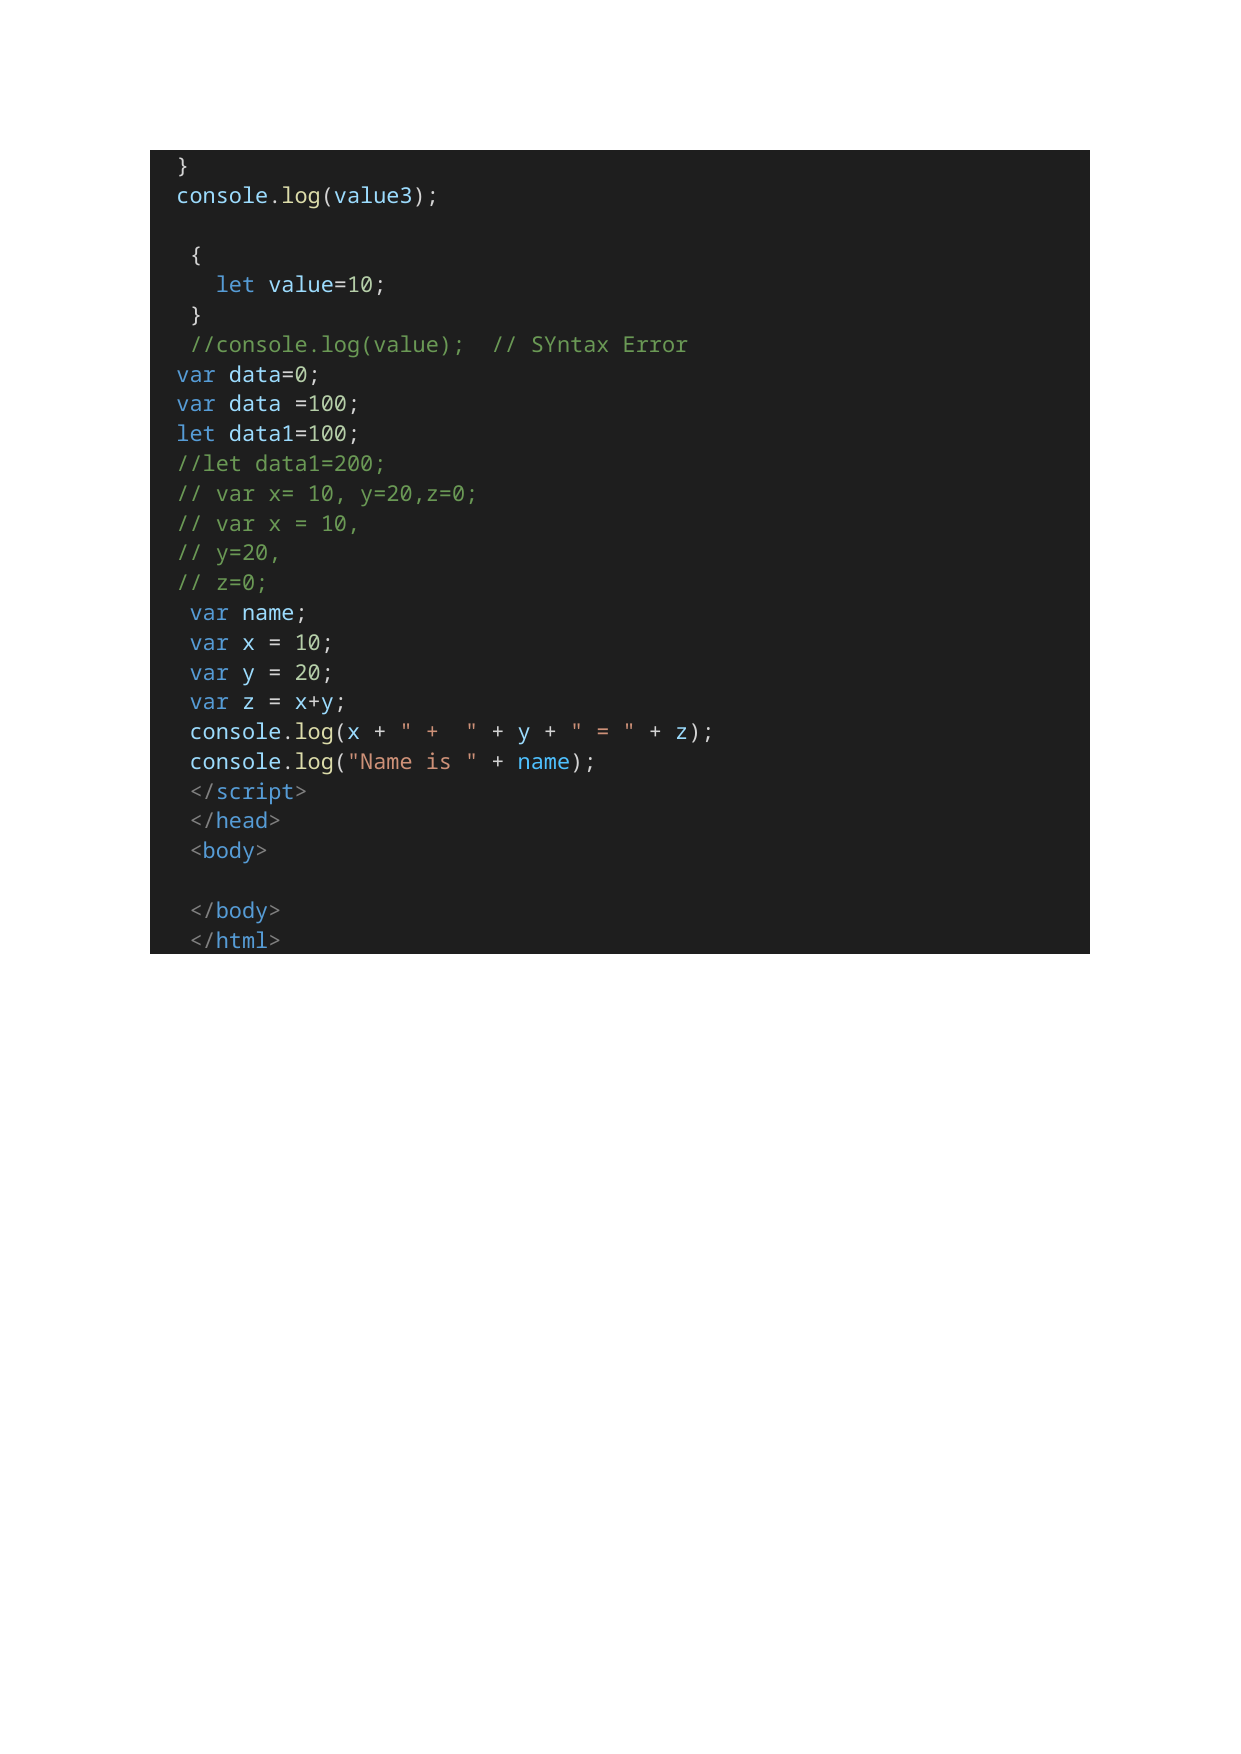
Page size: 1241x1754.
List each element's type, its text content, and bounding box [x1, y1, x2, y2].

text var y = 20; [150, 656, 1090, 686]
text let value=10; [150, 269, 1090, 299]
text var z = x+y; [150, 686, 1090, 716]
text // z=0; [150, 567, 1090, 597]
text } [150, 150, 1090, 180]
text let data1=100; [150, 418, 1090, 448]
text console.log(x + " + " + y + " = " + z); [150, 716, 1090, 746]
text </html> [150, 924, 1090, 954]
text console.log(value3); [150, 180, 1090, 209]
text <body> [150, 835, 1090, 865]
text var data=0; [150, 358, 1090, 388]
text var data =100; [150, 388, 1090, 418]
text // y=20, [150, 537, 1090, 567]
text </script> [150, 776, 1090, 805]
text //console.log(value); // SYntax Error [150, 329, 1090, 358]
text </body> [150, 895, 1090, 924]
text console.log("Name is " + name); [150, 746, 1090, 776]
text } [150, 299, 1090, 329]
text </head> [150, 805, 1090, 835]
text var name; [150, 597, 1090, 627]
text { [150, 239, 1090, 269]
text var x = 10; [150, 627, 1090, 656]
text // var x= 10, y=20,z=0; [150, 478, 1090, 507]
text //let data1=200; [150, 448, 1090, 478]
text // var x = 10, [150, 507, 1090, 537]
